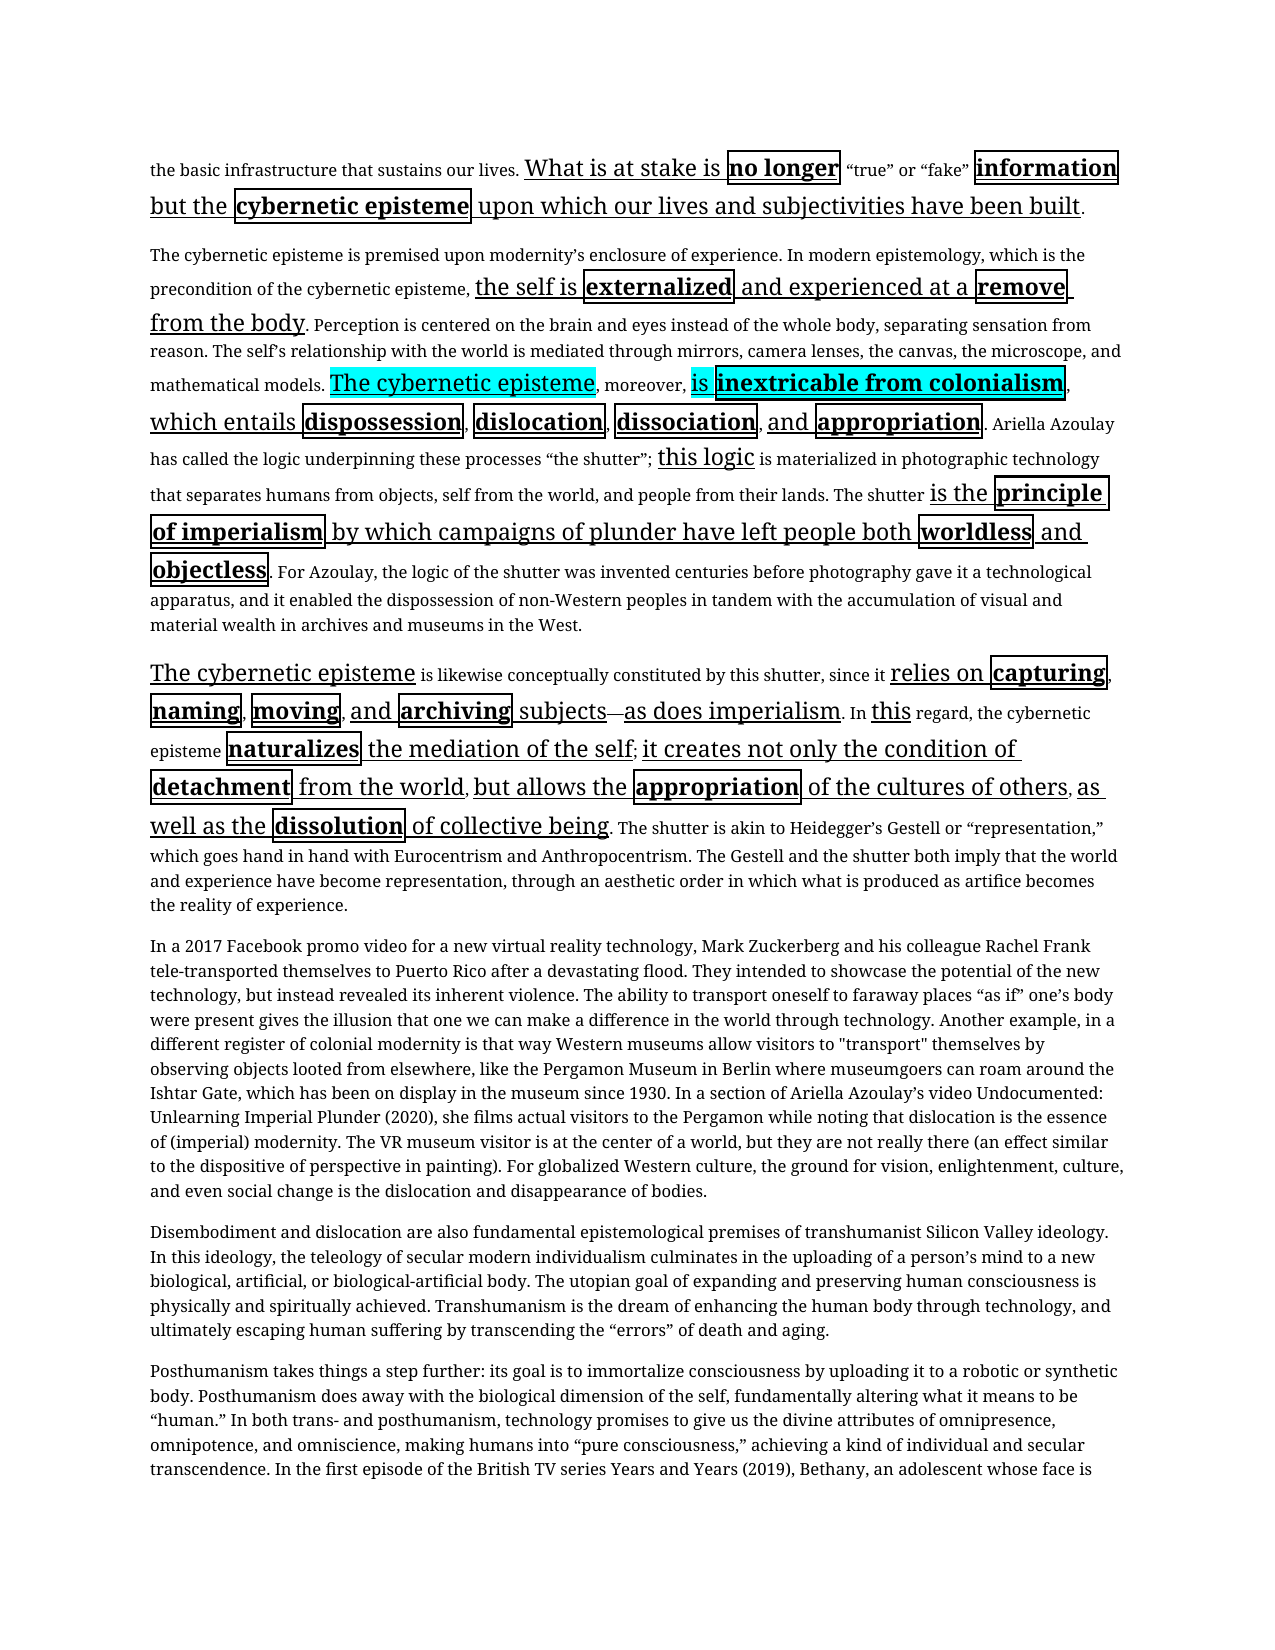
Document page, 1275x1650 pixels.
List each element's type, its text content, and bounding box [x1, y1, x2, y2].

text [150, 1360, 1125, 1480]
text The cybernetic episteme is premised upon modernity’s enclosure of experience. In modern epistemology, which is the precondition of the cybernetic episteme, the self is externalized and experienced at a remove from the body. Perception is centered on the brain and eyes instead of the whole body, separating sensation from reason. The self’s relationship with the world is mediated through mirrors, camera lenses, the canvas, the microscope, and mathematical models. The cybernetic episteme, moreover, is inextricable from colonialism, which entails dispossession, dislocation, dissociation, and appropriation. Ariella Azoulay has called the logic underpinning these processes “the shutter”; this logic is materialized in photographic technology that separates humans from objects, self from the world, and people from their lands. The shutter is the principle of imperialism by which campaigns of plunder have left people both worldless and objectless. For Azoulay, the logic of the shutter was invented centuries before photography gave it a technological apparatus, and it enabled the dispossession of non-Western peoples in tandem with the accumulation of visual and material wealth in archives and museums in the West. [150, 243, 1125, 636]
text The cybernetic episteme is likewise conceptually constituted by this shutter, since it relies on capturing, naming, moving, and archiving subjects—as does imperialism. In this regard, the cybernetic episteme naturalizes the mediation of the self; it creates not only the condition of detachment from the world, but allows the appropriation of the cultures of others, as well as the dissolution of collective being. The shutter is akin to Heidegger’s Gestell or “representation,” which goes hand in hand with Eurocentrism and Anthropocentrism. The Gestell and the shutter both imply that the world and experience have become representation, through an aesthetic order in which what is produced as artifice becomes the reality of experience. [150, 654, 1125, 916]
text In a 2017 Facebook promo video for a new virtual reality technology, Mark Zuckerberg and his colleague Rachel Frank tele-transported themselves to Puerto Rico after a devastating flood. They intended to showcase the potential of the new technology, but instead revealed its inherent violence. The ability to transport oneself to faraway places “as if” one’s body were present gives the illusion that one we can make a difference in the world through technology. Another example, in a different register of colonial modernity is that way Western museums allow visitors to "transport" themselves by observing objects looted from elsewhere, like the Pergamon Museum in Berlin where museumgoers can roam around the Ishtar Gate, which has been on display in the museum since 1930. In a section of Ariella Azoulay’s video Undocumented: Unlearning Imperial Plunder (2020), she films actual visitors to the Pergamon while noting that dislocation is the essence of (imperial) modernity. The VR museum visitor is at the center of a world, but they are not really there (an effect similar to the dispositive of perspective in painting). For globalized Western culture, the ground for vision, enlightenment, culture, and even social change is the dislocation and disappearance of bodies. [150, 935, 1125, 1202]
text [150, 150, 1125, 224]
text Disembodiment and dislocation are also fundamental epistemological premises of transhumanist Silicon Valley ideology. In this ideology, the teleology of secular modern individualism culminates in the uploading of a person’s mind to a new biological, artificial, or biological-artificial body. The utopian goal of expanding and preserving human consciousness is physically and spiritually achieved. Transhumanism is the dream of enhancing the human body through technology, and ultimately escaping human suffering by transcending the “errors” of death and aging. [150, 1221, 1125, 1341]
